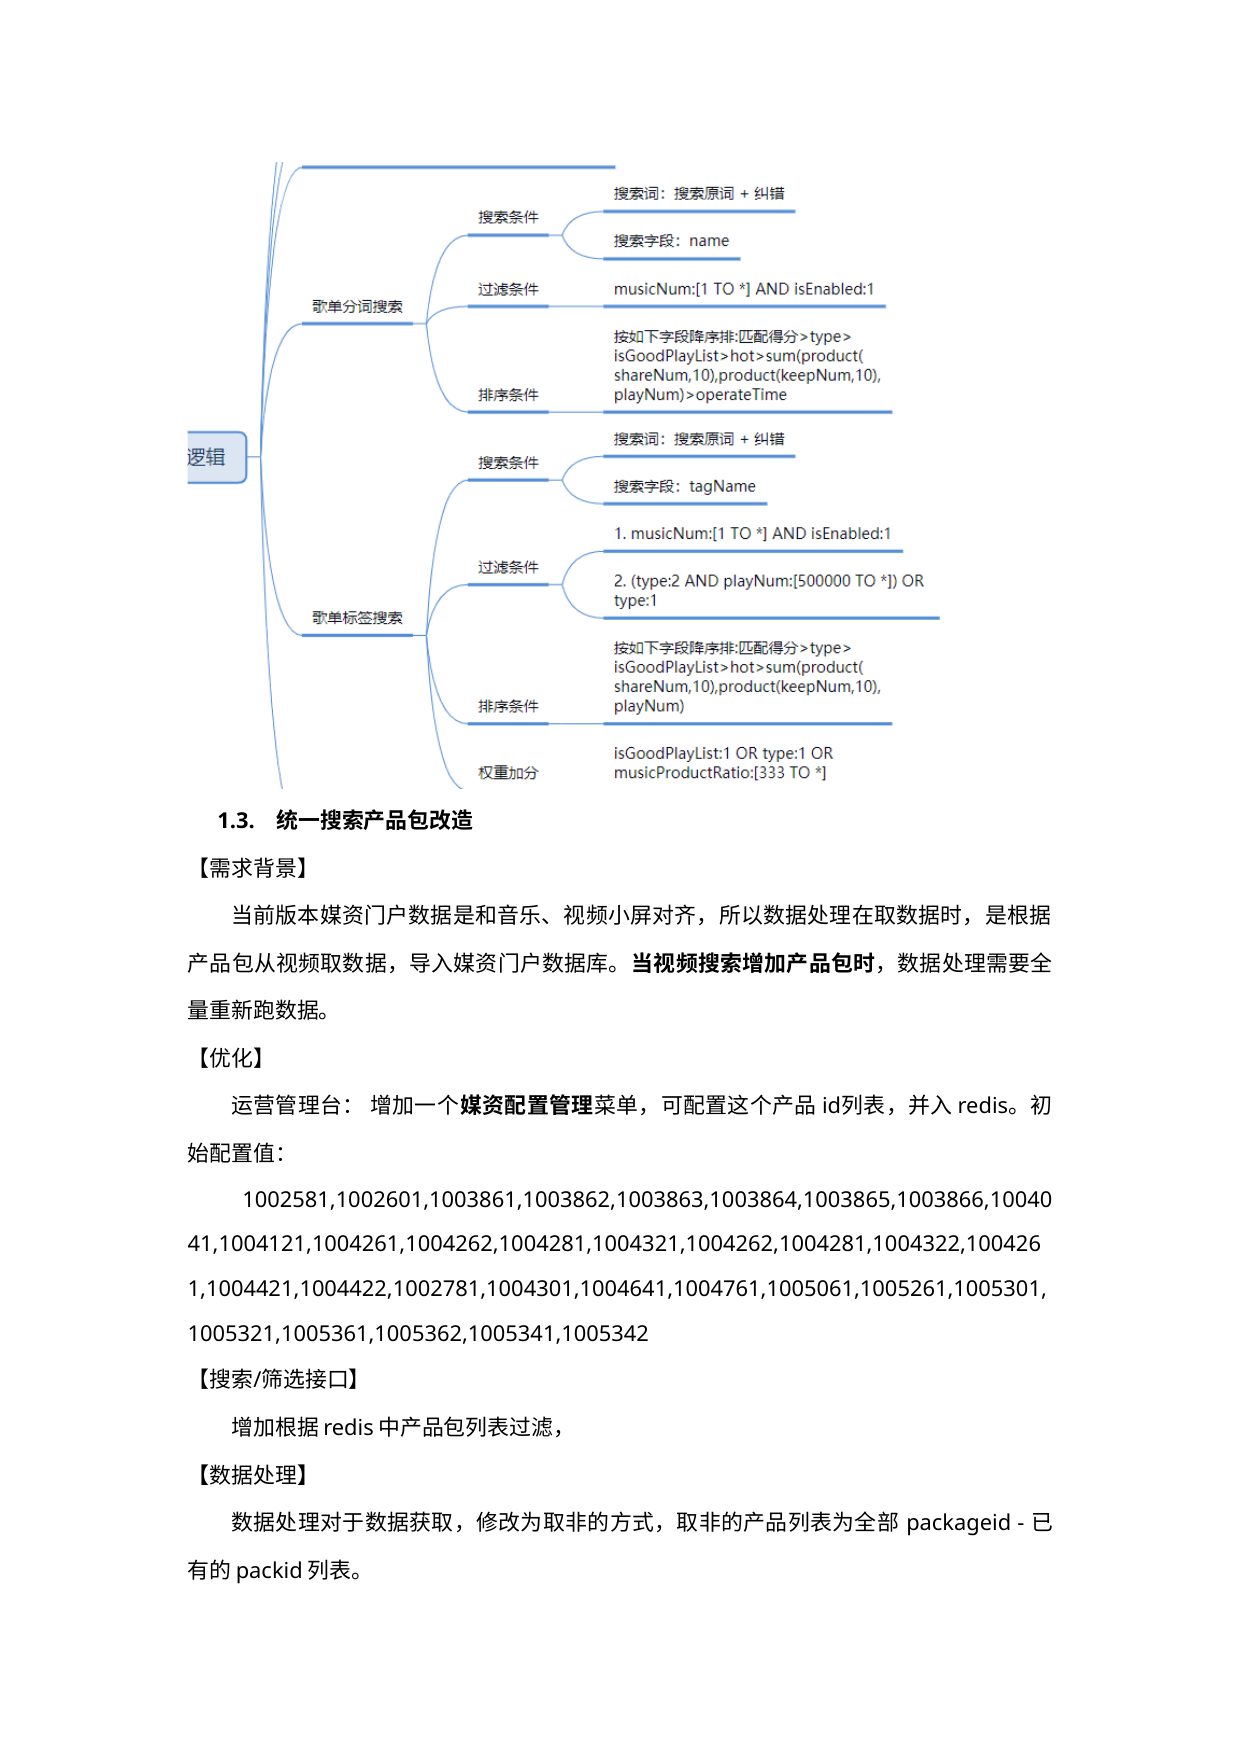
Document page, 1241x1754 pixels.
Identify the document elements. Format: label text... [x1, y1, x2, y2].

text 【搜索/筛选接口】 [187, 1362, 1053, 1394]
text 运营管理台： 增加一个媒资配置管理菜单，可配置这个产品id列表，并入redis。初始配置值： [187, 1088, 1053, 1168]
picture [187, 162, 1053, 789]
text 【需求背景】 [187, 851, 1053, 883]
text 【优化】 [187, 1041, 1053, 1073]
subtitle 统一搜索产品包改造 [217, 803, 1053, 835]
text 数据处理对于数据获取，修改为取非的方式，取非的产品列表为全部packageid - 已有的packid列表。 [187, 1505, 1053, 1584]
text 当前版本媒资门户数据是和音乐、视频小屏对齐，所以数据处理在取数据时，是根据产品包从视频取数据，导入媒资门户数据库。当视频搜索增加产品包时，数据处理需要全量重新跑数据。 [187, 898, 1053, 1025]
text 增加根据redis中产品包列表过滤， [187, 1410, 1053, 1442]
text 【数据处理】 [187, 1458, 1053, 1489]
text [187, 1184, 1053, 1347]
